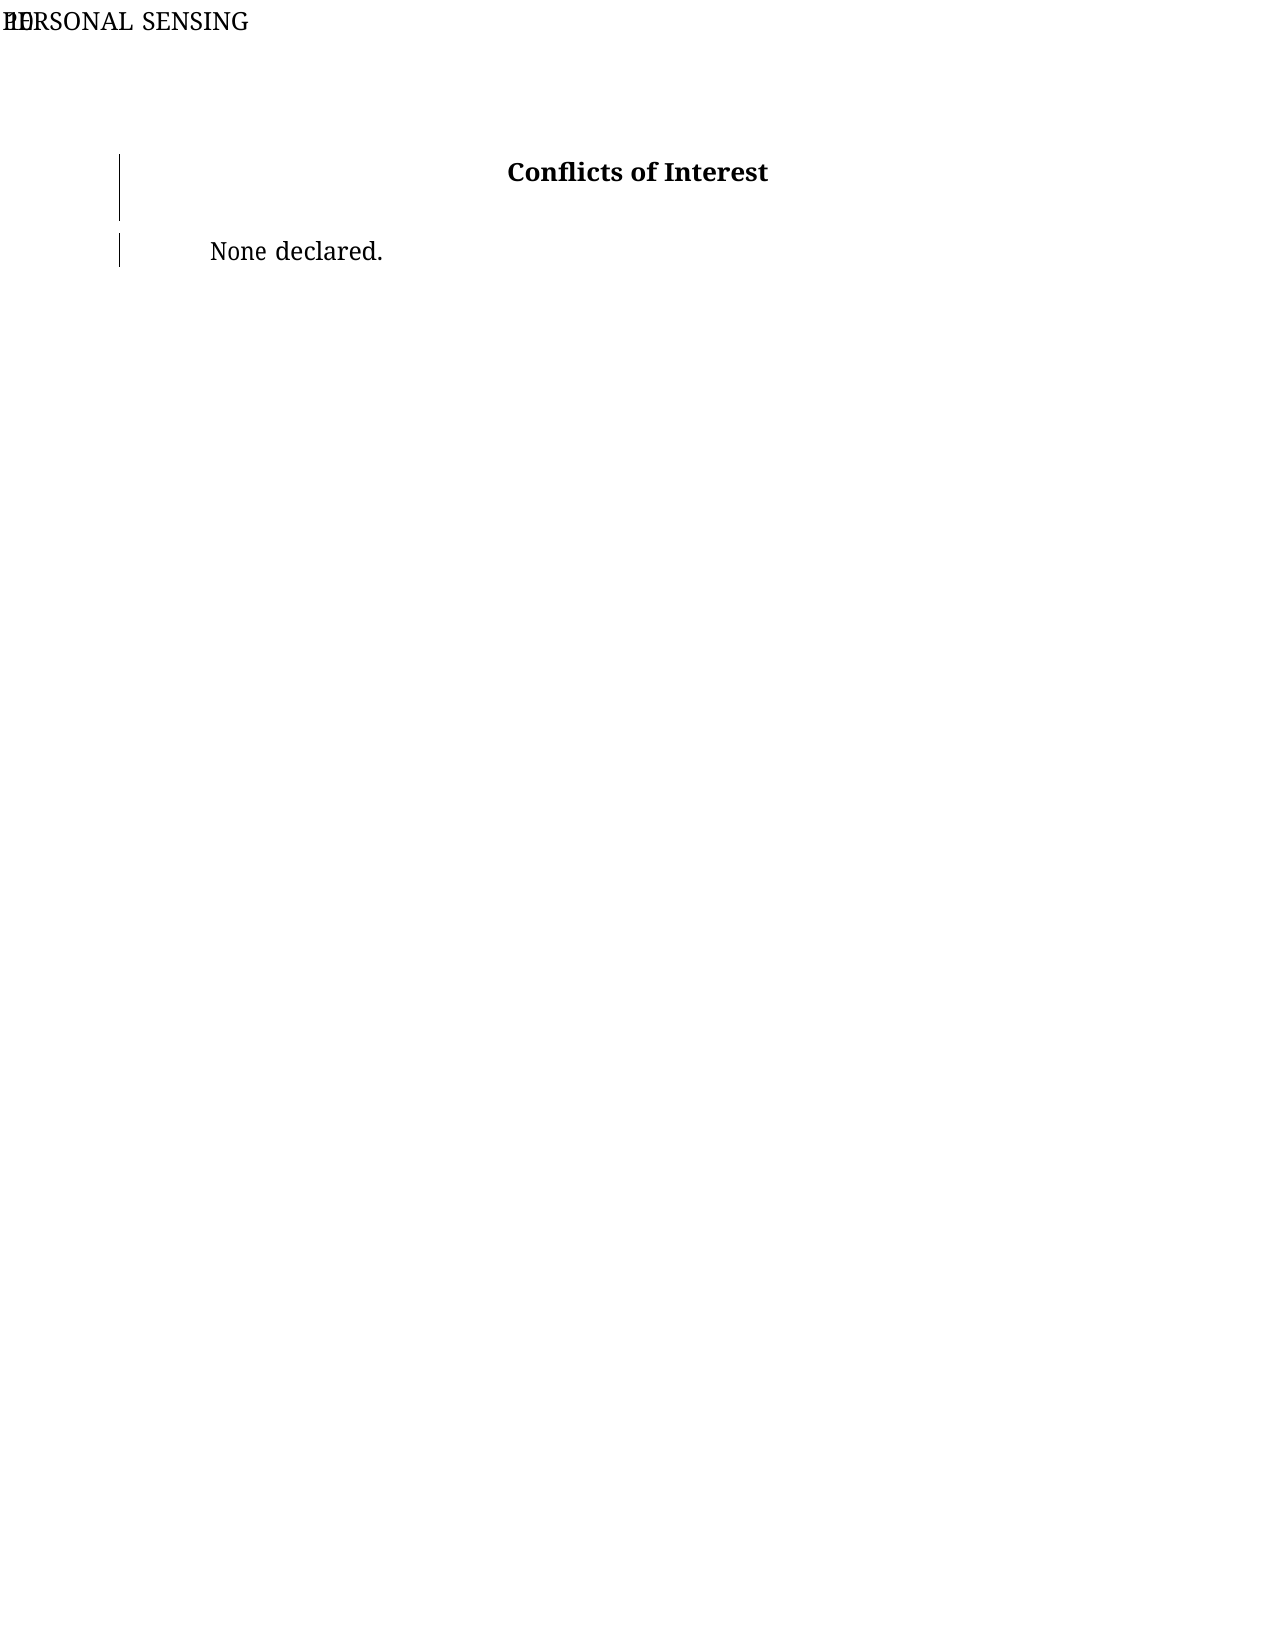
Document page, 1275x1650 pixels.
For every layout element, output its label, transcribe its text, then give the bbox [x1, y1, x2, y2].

text None declared. [210, 233, 1183, 267]
subtitle Conflicts of Interest [151, 154, 1124, 188]
